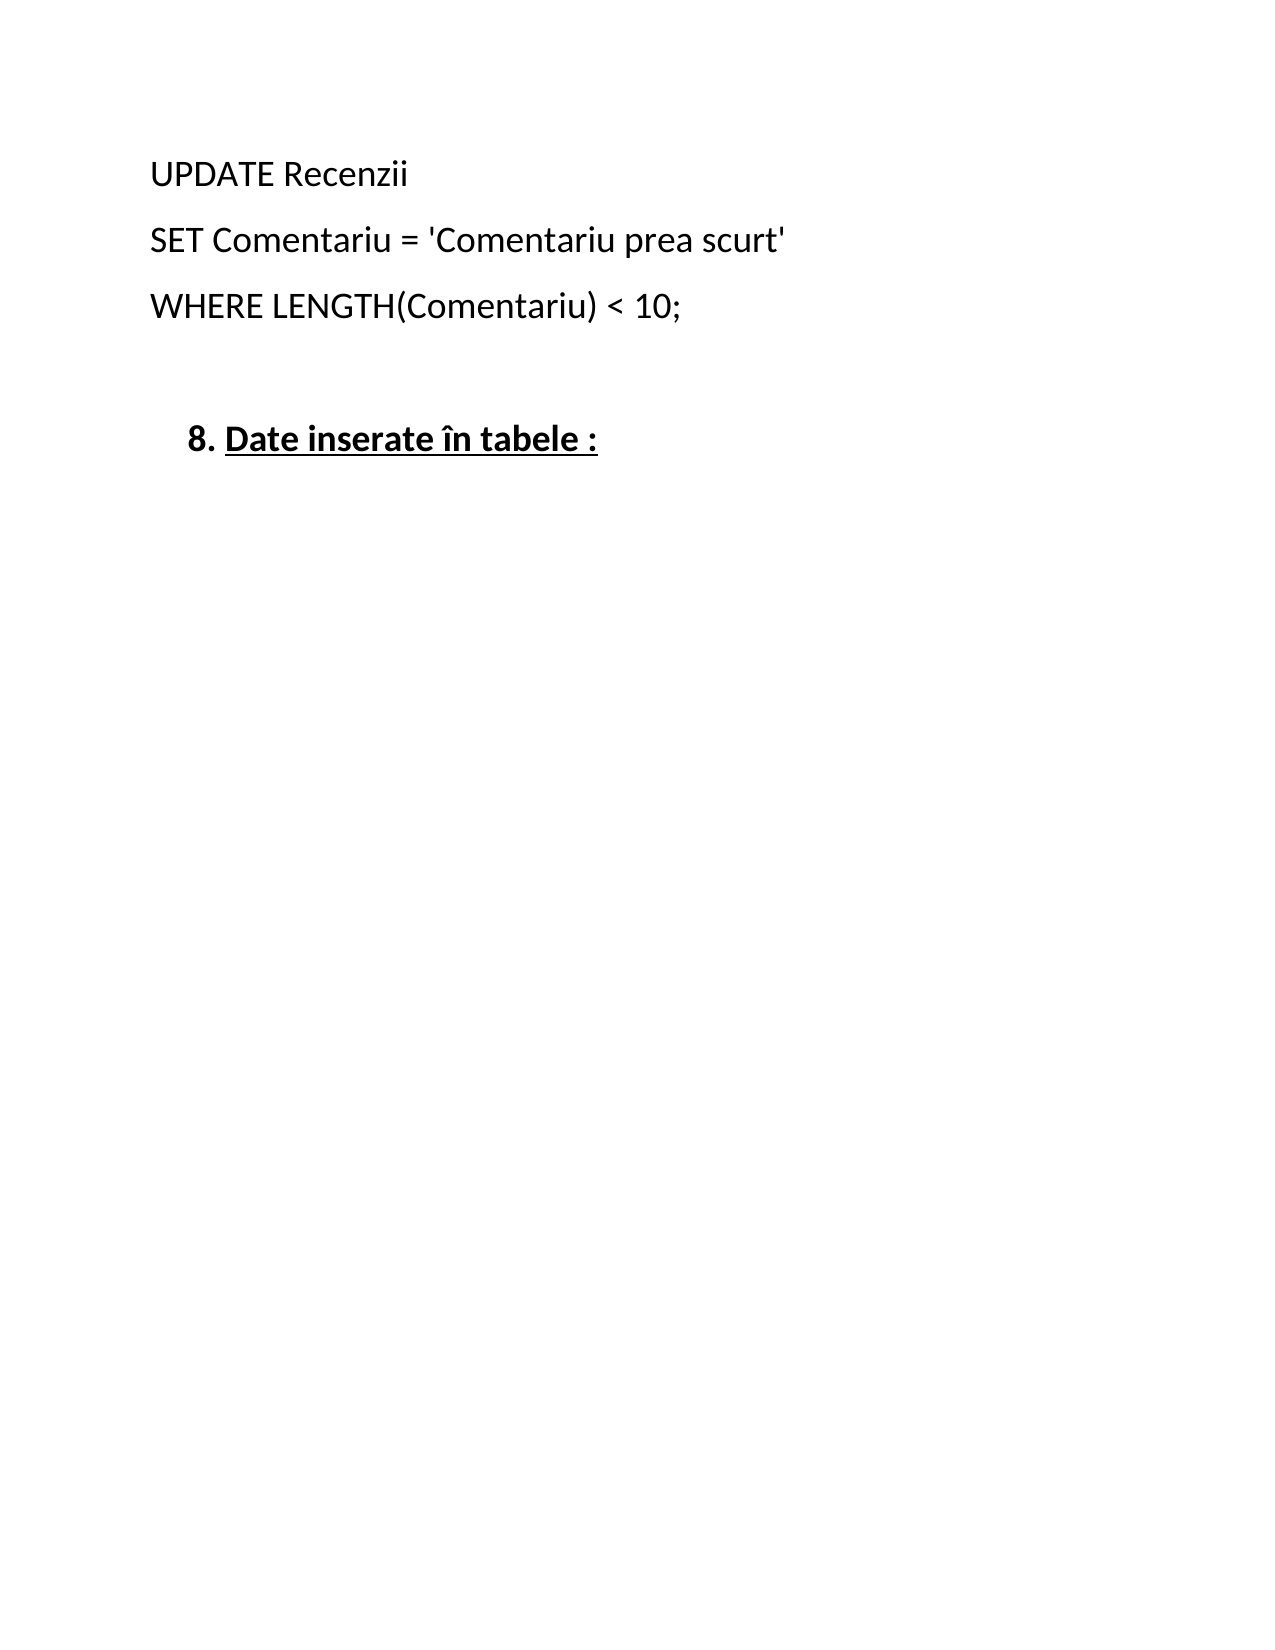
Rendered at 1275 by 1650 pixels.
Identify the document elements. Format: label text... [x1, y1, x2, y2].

text WHERE LENGTH(Comentariu) < 10; [150, 282, 1125, 328]
text SET Comentariu = 'Comentariu prea scurt' [150, 216, 1125, 262]
text UPDATE Recenzii [150, 150, 1125, 196]
list Date inserate în tabele : [187, 414, 1125, 460]
